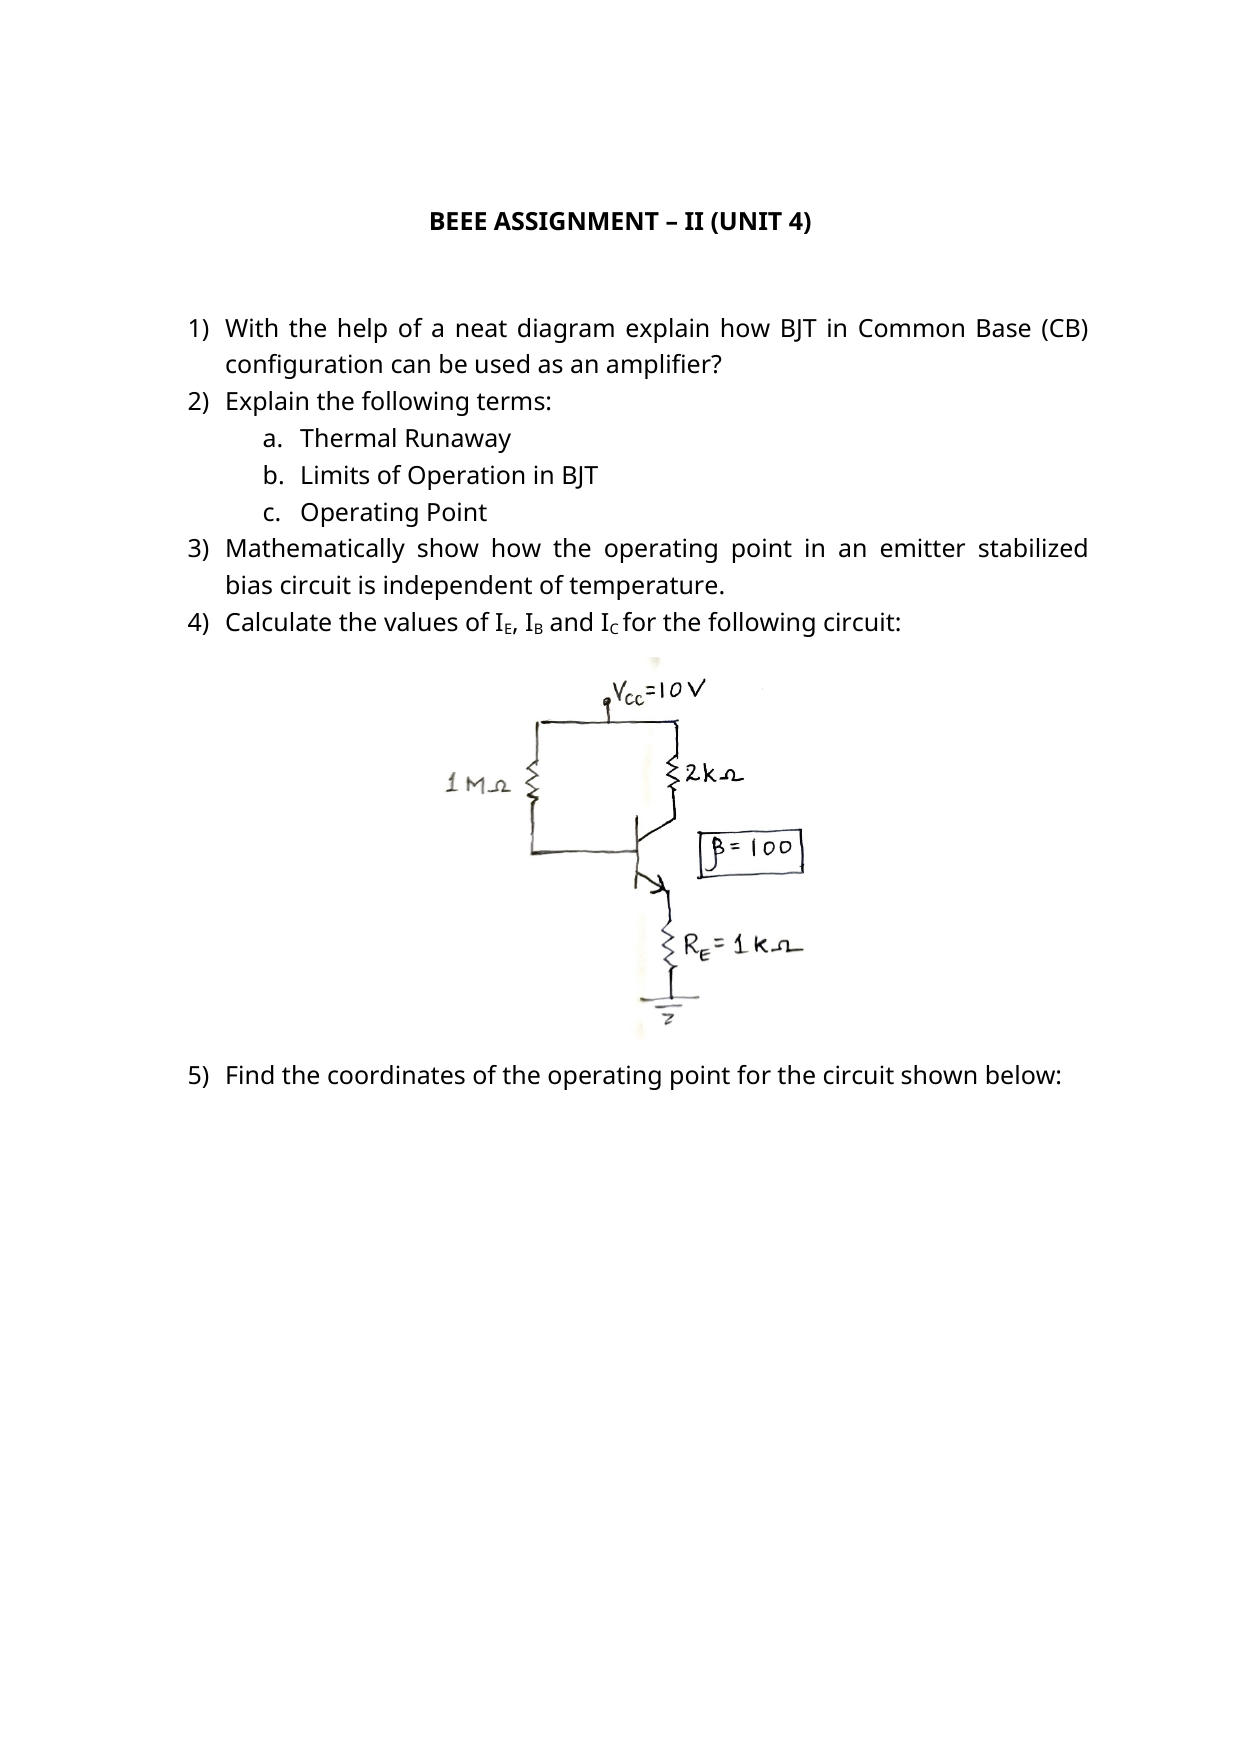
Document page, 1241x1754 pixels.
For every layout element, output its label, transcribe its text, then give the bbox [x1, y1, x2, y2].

list With the help of a neat diagram explain how BJT in Common Base (CB) configuration can be used as an amplifier? [187, 310, 1090, 381]
list Explain the following terms: [187, 384, 1090, 418]
text BEEE ASSIGNMENT – II (UNIT 4) [150, 203, 1090, 237]
list Mathematically show how the operating point in an emitter stabilized bias circuit is independent of temperature. [187, 531, 1090, 602]
list Limits of Operation in BJT [262, 457, 1090, 491]
list Find the coordinates of the operating point for the circuit shown below: [187, 1058, 1090, 1092]
list Thermal Runaway [262, 421, 1090, 455]
picture [419, 657, 821, 1039]
list Calculate the values of IE, IB and IC for the following circuit: [187, 604, 1090, 638]
list Operating Point [262, 494, 1090, 528]
